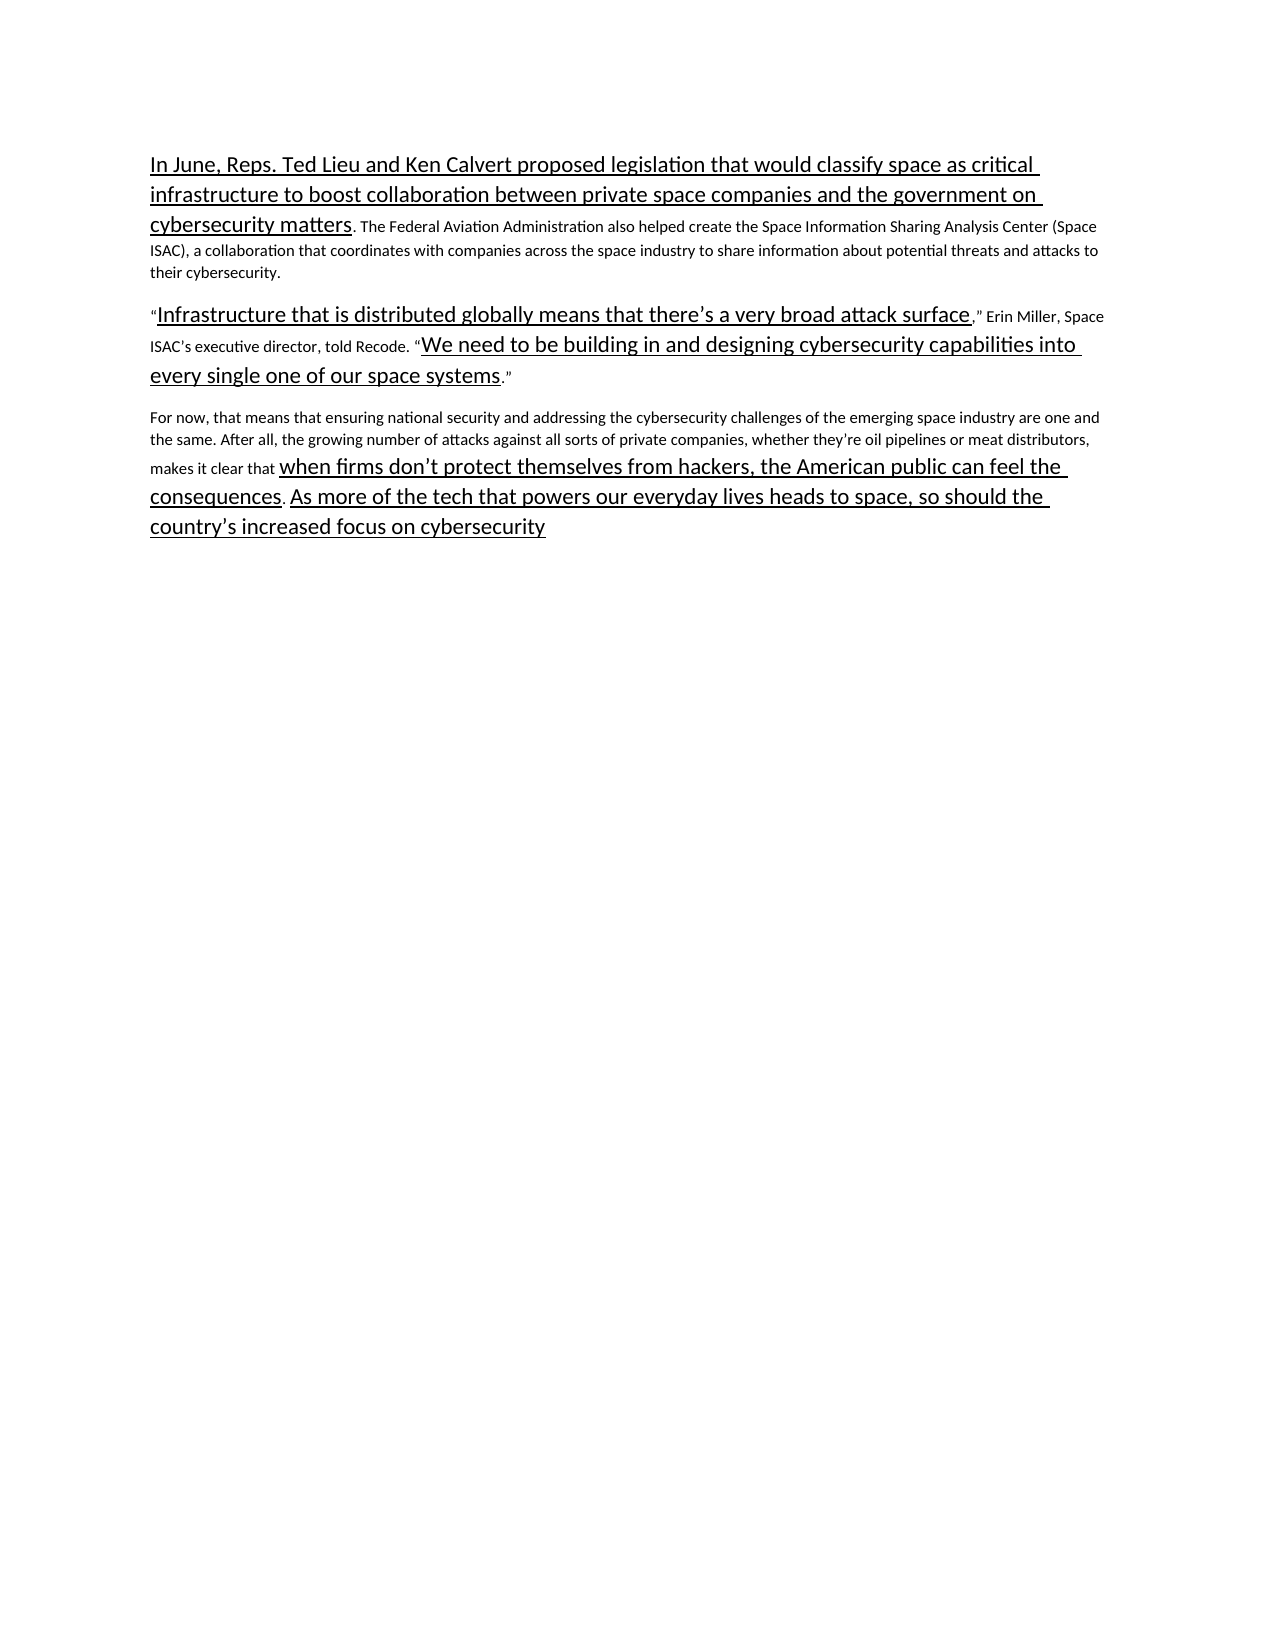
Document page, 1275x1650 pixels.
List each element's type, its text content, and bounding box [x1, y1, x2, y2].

text For now, that means that ensuring national security and addressing the cybersecurity challenges of the emerging space industry are one and the same. After all, the growing number of attacks against all sorts of private companies, whether they’re oil pipelines or meat distributors, makes it clear that when firms don’t protect themselves from hackers, the American public can feel the consequences. As more of the tech that powers our everyday lives heads to space, so should the country’s increased focus on cybersecurity [150, 408, 1125, 541]
text In June, Reps. Ted Lieu and Ken Calvert proposed legislation that would classify space as critical infrastructure to boost collaboration between private space companies and the government on cybersecurity matters. The Federal Aviation Administration also helped create the Space Information Sharing Analysis Center (Space ISAC), a collaboration that coordinates with companies across the space industry to share information about potential threats and attacks to their cybersecurity. [150, 150, 1125, 282]
text “Infrastructure that is distributed globally means that there’s a very broad attack surface,” Erin Miller, Space ISAC’s executive director, told Recode. “We need to be building in and designing cybersecurity capabilities into every single one of our space systems.” [150, 300, 1125, 389]
